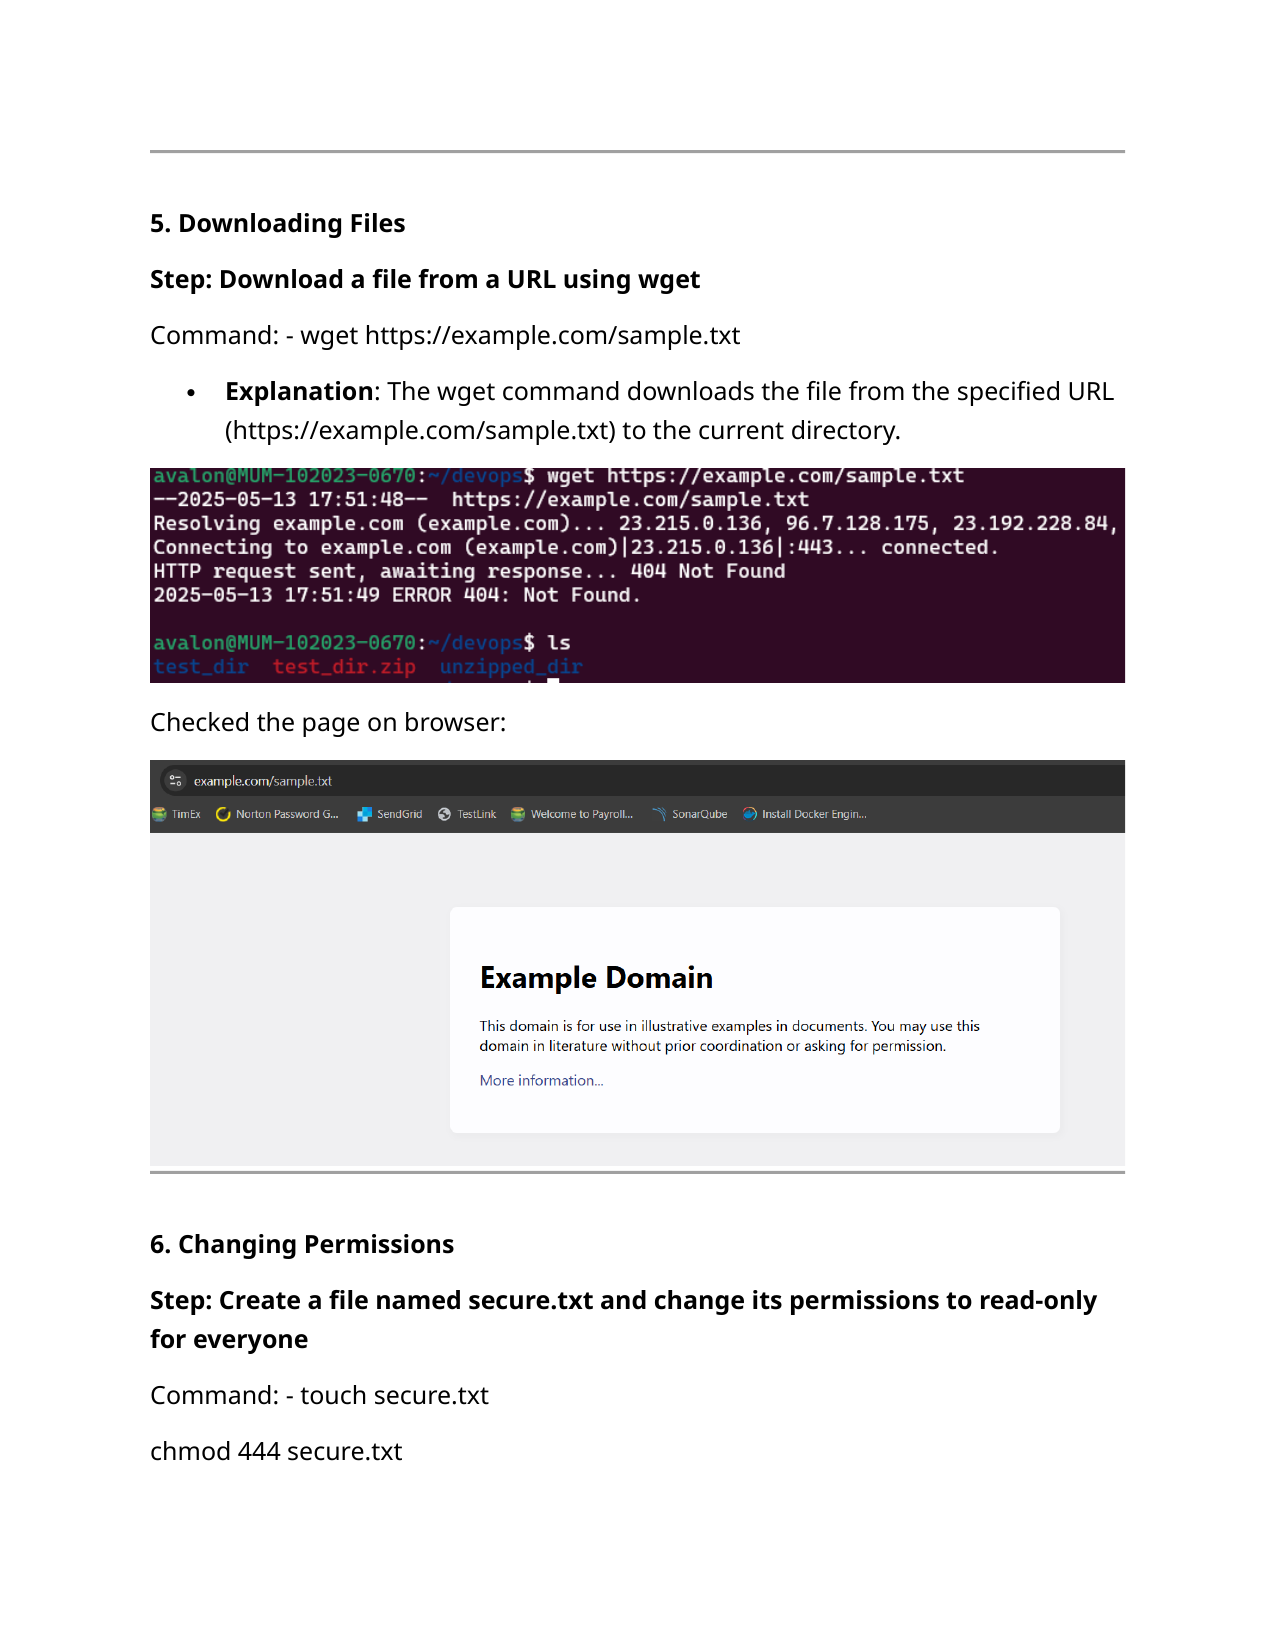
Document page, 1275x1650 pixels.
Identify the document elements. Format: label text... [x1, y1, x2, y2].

text Checked the page on browser: [150, 704, 1125, 739]
list Explanation: The wget command downloads the file from the specified URL (https://example.com/sample.txt) to the current directory. [187, 373, 1125, 447]
text Step: Download a file from a URL using wget [150, 262, 1125, 296]
picture [150, 760, 1125, 1166]
picture [150, 468, 1125, 683]
text chmod 444 secure.txt [150, 1433, 1125, 1467]
text Command: - wget https://example.com/sample.txt [150, 317, 1125, 352]
text 6. Changing Permissions [150, 1227, 1125, 1261]
text Command: - touch secure.txt [150, 1377, 1125, 1412]
text Step: Create a file named secure.txt and change its permissions to read-only for everyone [150, 1282, 1125, 1356]
text 5. Downloading Files [150, 206, 1125, 240]
